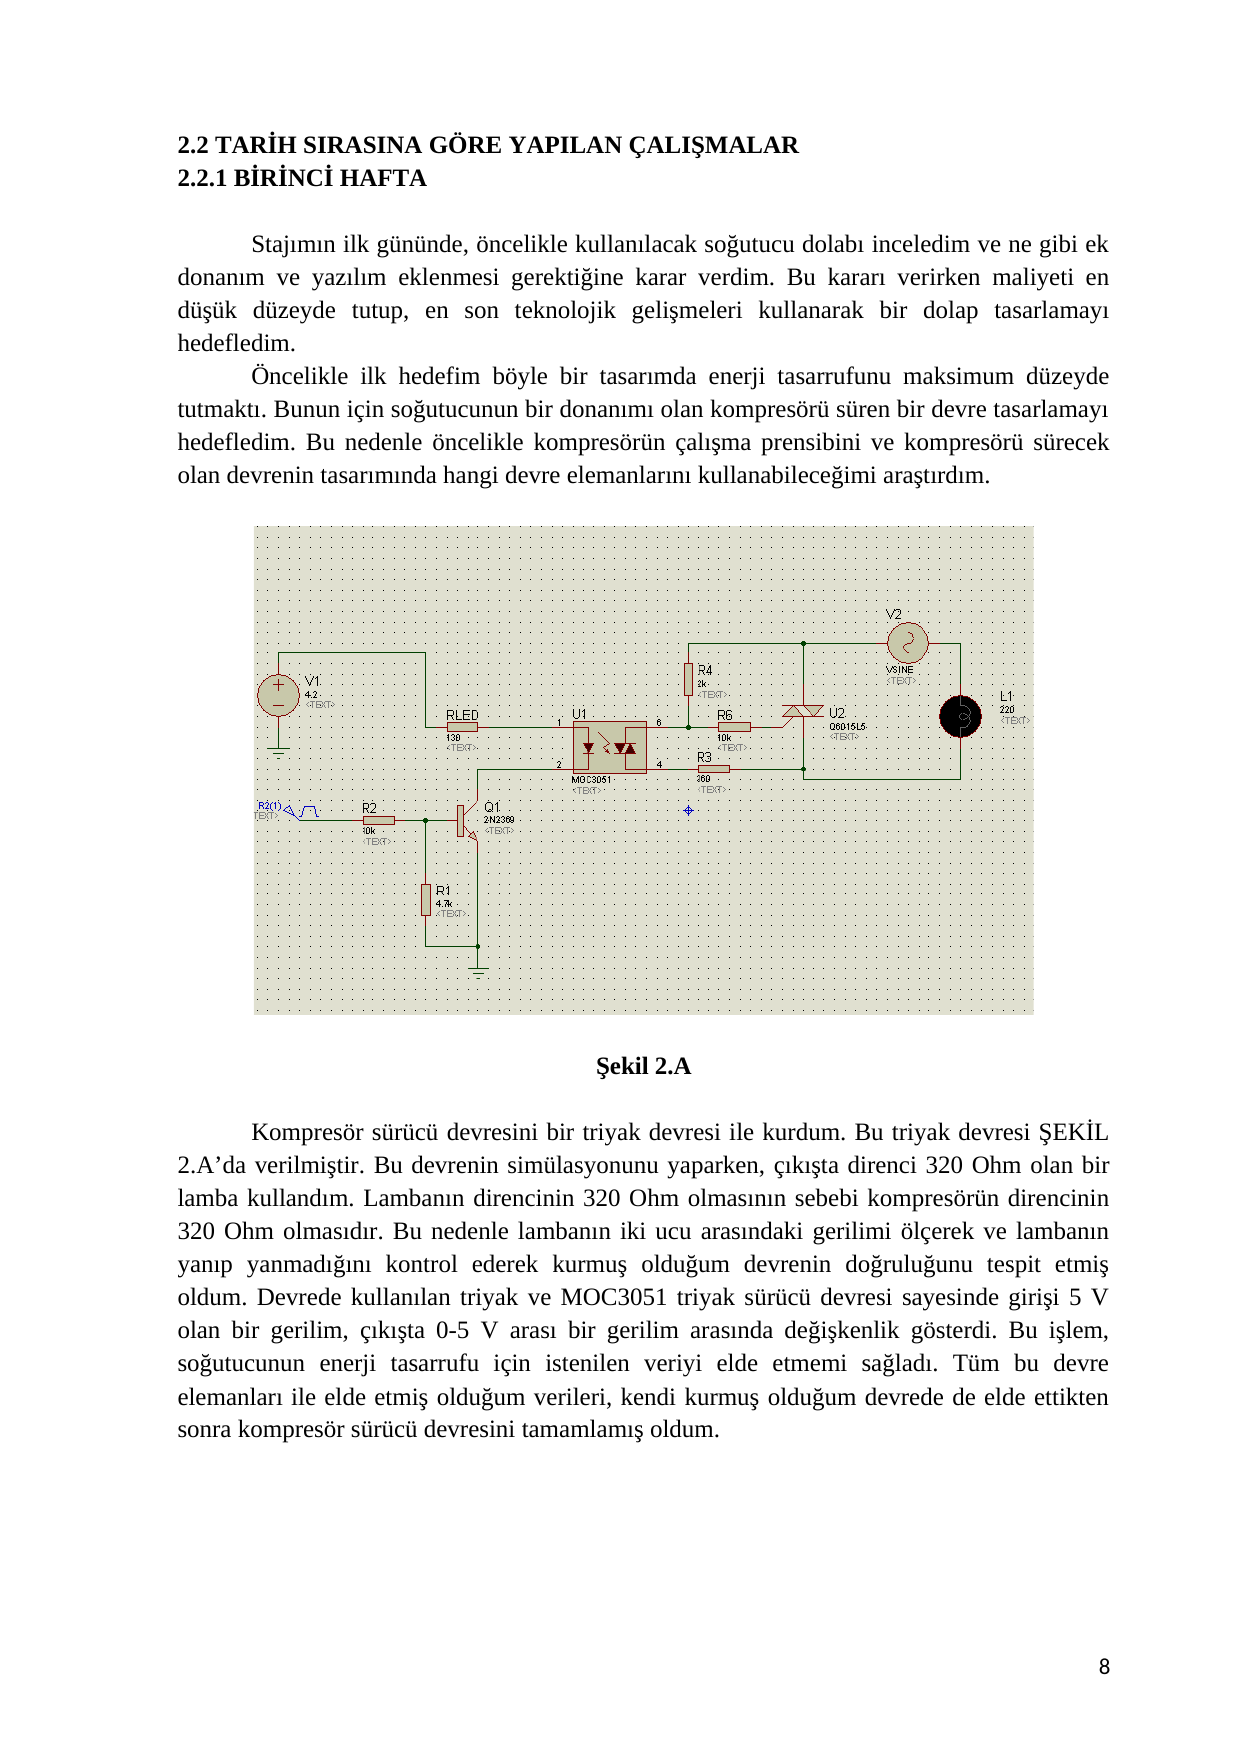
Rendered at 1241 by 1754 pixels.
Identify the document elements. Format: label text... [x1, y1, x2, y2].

text Kompresör sürücü devresini bir triyak devresi ile kurdum. Bu triyak devresi ŞEKİL 2.A’da verilmiştir. Bu devrenin simülasyonunu yaparken, çıkışta direnci 320 Ohm olan bir lamba kullandım. Lambanın direncinin 320 Ohm olmasının sebebi kompresörün direncinin 320 Ohm olmasıdır. Bu nedenle lambanın iki ucu arasındaki gerilimi ölçerek ve lambanın yanıp yanmadığını kontrol ederek kurmuş olduğum devrenin doğruluğunu tespit etmiş oldum. Devrede kullanılan triyak ve MOC3051 triyak sürücü devresi sayesinde girişi 5 V olan bir gerilim, çıkışta 0-5 V arası bir gerilim arasında değişkenlik gösterdi. Bu işlem, soğutucunun enerji tasarrufu için istenilen veriyi elde etmemi sağladı. Tüm bu devre elemanları ile elde etmiş olduğum verileri, kendi kurmuş olduğum devrede de elde ettikten sonra kompresör sürücü devresini tamamlamış oldum. [177, 1117, 1110, 1443]
text Şekil 2.A [177, 1051, 1110, 1080]
text 2.2 TARİH SIRASINA GÖRE YAPILAN ÇALIŞMALAR [177, 130, 1110, 159]
picture [253, 526, 1034, 1015]
text Stajımın ilk gününde, öncelikle kullanılacak soğutucu dolabı inceledim ve ne gibi ek donanım ve yazılım eklenmesi gerektiğine karar verdim. Bu kararı verirken maliyeti en düşük düzeyde tutup, en son teknolojik gelişmeleri kullanarak bir dolap tasarlamayı hedefledim. [177, 229, 1110, 357]
text Öncelikle ilk hedefim böyle bir tasarımda enerji tasarrufunu maksimum düzeyde tutmaktı. Bunun için soğutucunun bir donanımı olan kompresörü süren bir devre tasarlamayı hedefledim. Bu nedenle öncelikle kompresörün çalışma prensibini ve kompresörü sürecek olan devrenin tasarımında hangi devre elemanlarını kullanabileceğimi araştırdım. [177, 361, 1110, 489]
text 2.2.1 BİRİNCİ HAFTA [177, 163, 1110, 192]
